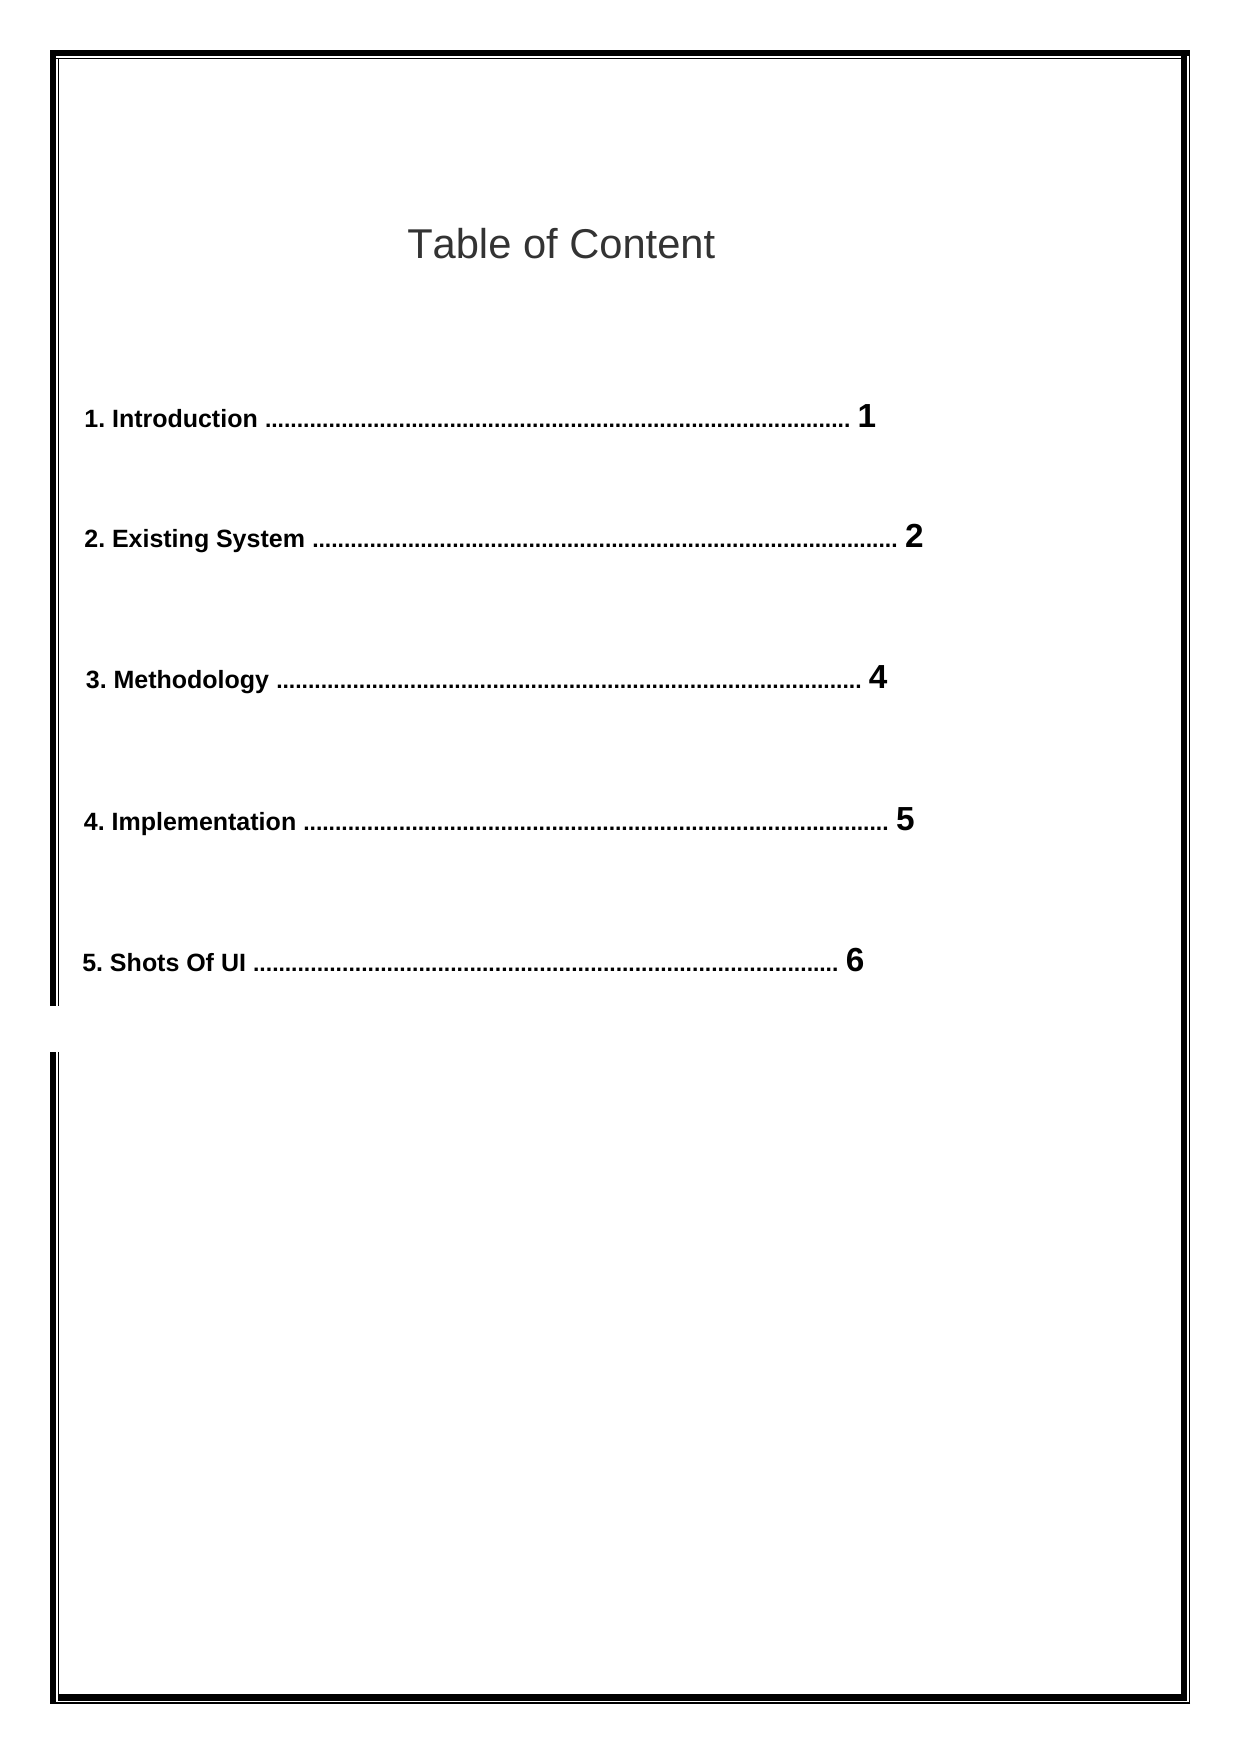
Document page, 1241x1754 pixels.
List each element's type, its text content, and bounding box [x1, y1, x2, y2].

text 2. Existing System ............................................................................................ 2 [84, 516, 1147, 554]
text 3. Methodology ............................................................................................ 4 [86, 658, 1147, 696]
text 5. Shots Of UI ............................................................................................ 6 [82, 941, 1147, 979]
text 4. Implementation ............................................................................................ 5 [84, 799, 1147, 837]
text 1. Introduction ............................................................................................ 1 [84, 396, 1147, 435]
text Table of Content [407, 219, 818, 267]
